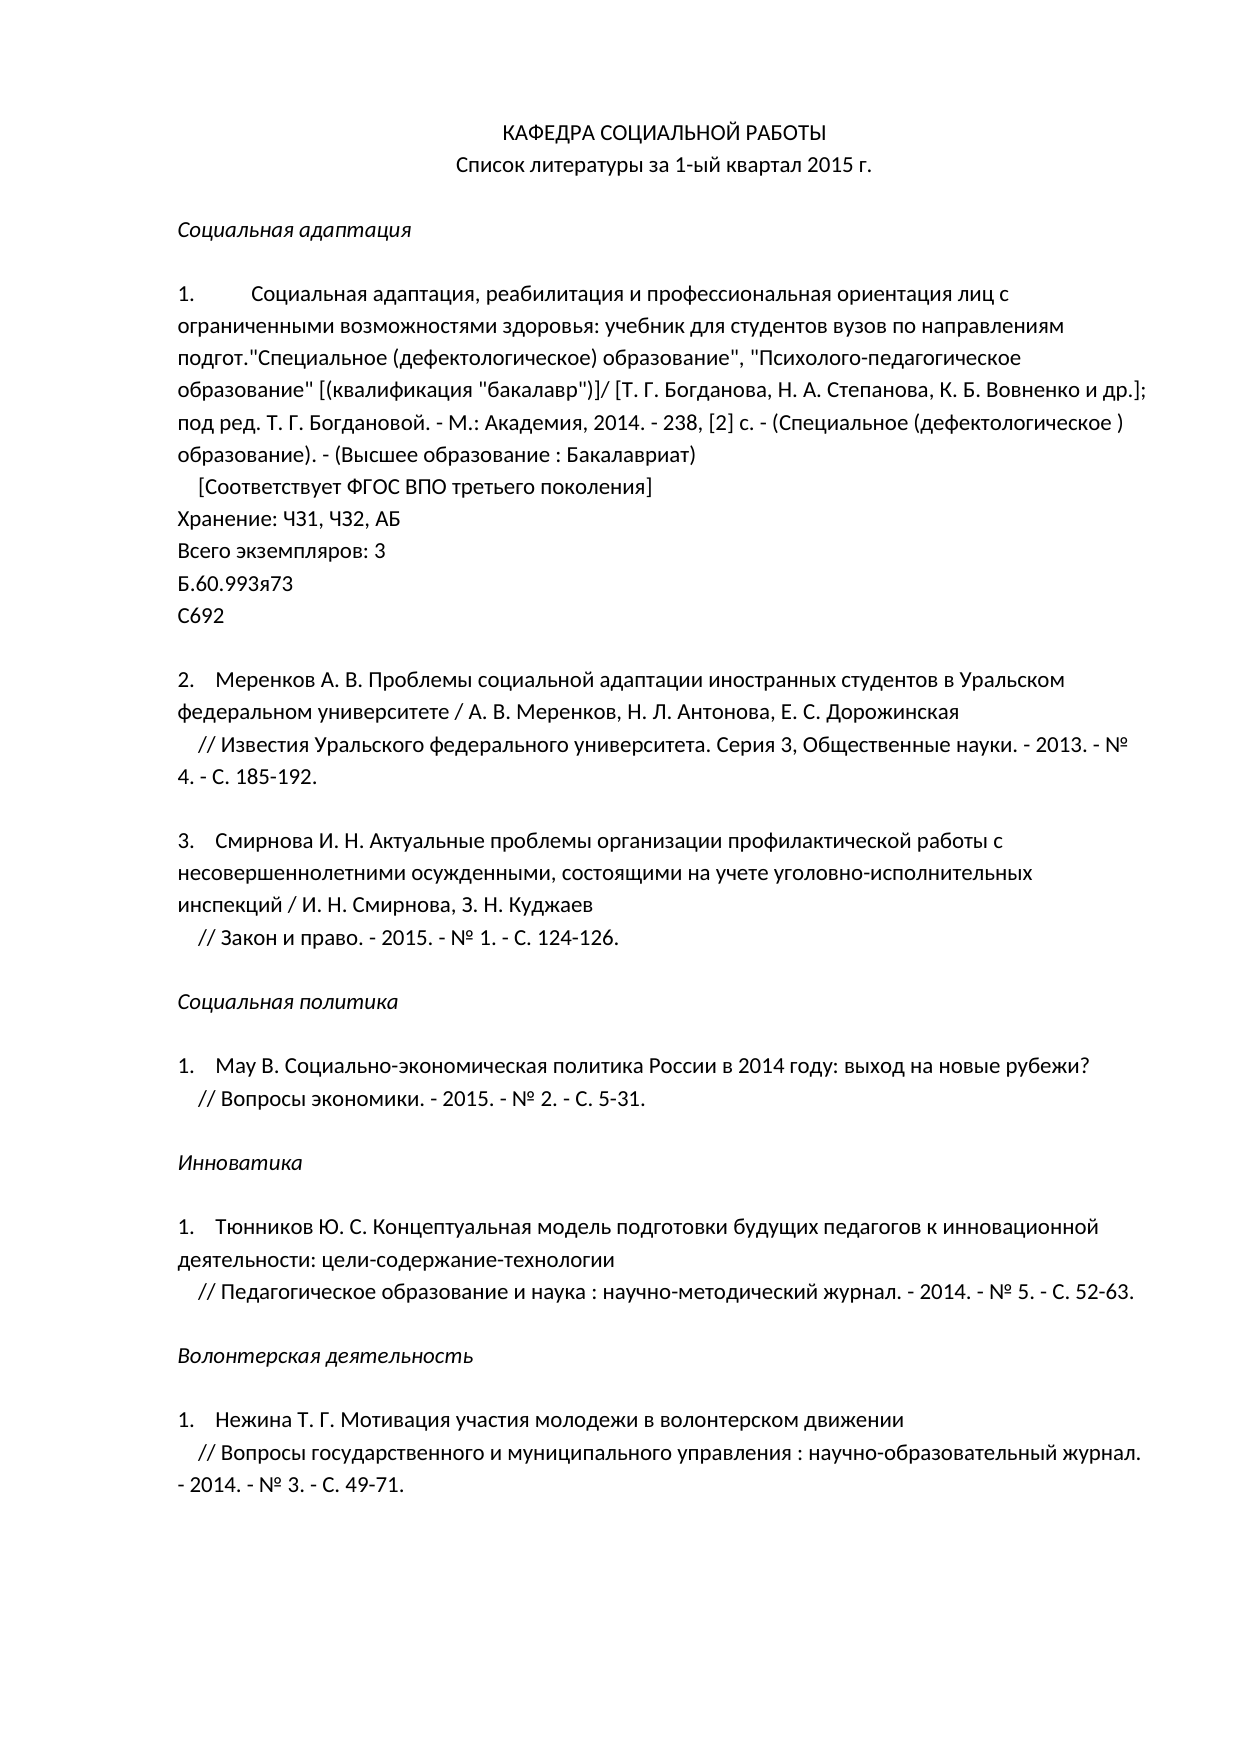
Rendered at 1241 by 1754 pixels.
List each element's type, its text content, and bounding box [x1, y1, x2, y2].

text // Вопросы экономики. - 2015. - № 2. - С. 5-31. [177, 1084, 1152, 1112]
text 1. Мау В. Социально-экономическая политика России в 2014 году: выход на новые рубежи? [177, 1052, 1152, 1079]
text 1. Нежина Т. Г. Мотивация участия молодежи в волонтерском движении [177, 1406, 1152, 1434]
text Б.60.993я73 [177, 569, 1152, 597]
text 3. Смирнова И. Н. Актуальные проблемы организации профилактической работы с несовершеннолетними осужденными, состоящими на учете уголовно-исполнительных инспекций / И. Н. Смирнова, З. Н. Куджаев [177, 826, 1152, 919]
text Социальная политика [177, 987, 1152, 1015]
text // Закон и право. - 2015. - № 1. - С. 124-126. [177, 923, 1152, 951]
text С692 [177, 601, 1152, 629]
text Волонтерская деятельность [177, 1341, 1152, 1369]
text // Вопросы государственного и муниципального управления : научно-образовательный журнал. - 2014. - № 3. - С. 49-71. [177, 1438, 1152, 1498]
text 2. Меренков А. В. Проблемы социальной адаптации иностранных студентов в Уральском федеральном университете / А. В. Меренков, Н. Л. Антонова, Е. С. Дорожинская [177, 665, 1152, 726]
text КАФЕДРА СОЦИАЛЬНОЙ РАБОТЫ [177, 118, 1152, 146]
text // Педагогическое образование и наука : научно-методический журнал. - 2014. - № 5. - С. 52-63. [177, 1277, 1152, 1305]
text [Соответствует ФГОС ВПО третьего поколения] [177, 472, 1152, 500]
text Список литературы за 1-ый квартал 2015 г. [177, 150, 1152, 178]
text 1. Тюнников Ю. С. Концептуальная модель подготовки будущих педагогов к инновационной деятельности: цели-содержание-технологии [177, 1212, 1152, 1273]
text // Известия Уральского федерального университета. Серия 3, Общественные науки. - 2013. - № 4. - С. 185-192. [177, 730, 1152, 790]
text Социальная адаптация [177, 215, 1152, 243]
text Всего экземпляров: 3 [177, 537, 1152, 564]
text 1. Социальная адаптация, реабилитация и профессиональная ориентация лиц с ограниченными возможностями здоровья: учебник для студентов вузов по направлениям подгот."Специальное (дефектологическое) образование", "Психолого-педагогическое образование" [(квалификация "бакалавр")]/ [Т. Г. Богданова, Н. А. Степанова, К. Б. Вовненко и др.]; под ред. Т. Г. Богдановой. - М.: Академия, 2014. - 238, [2] с. - (Специальное (дефектологическое ) образование). - (Высшее образование : Бакалавриат) [177, 279, 1152, 468]
text Хранение: ЧЗ1, ЧЗ2, АБ [177, 504, 1152, 532]
text Инноватика [177, 1148, 1152, 1176]
